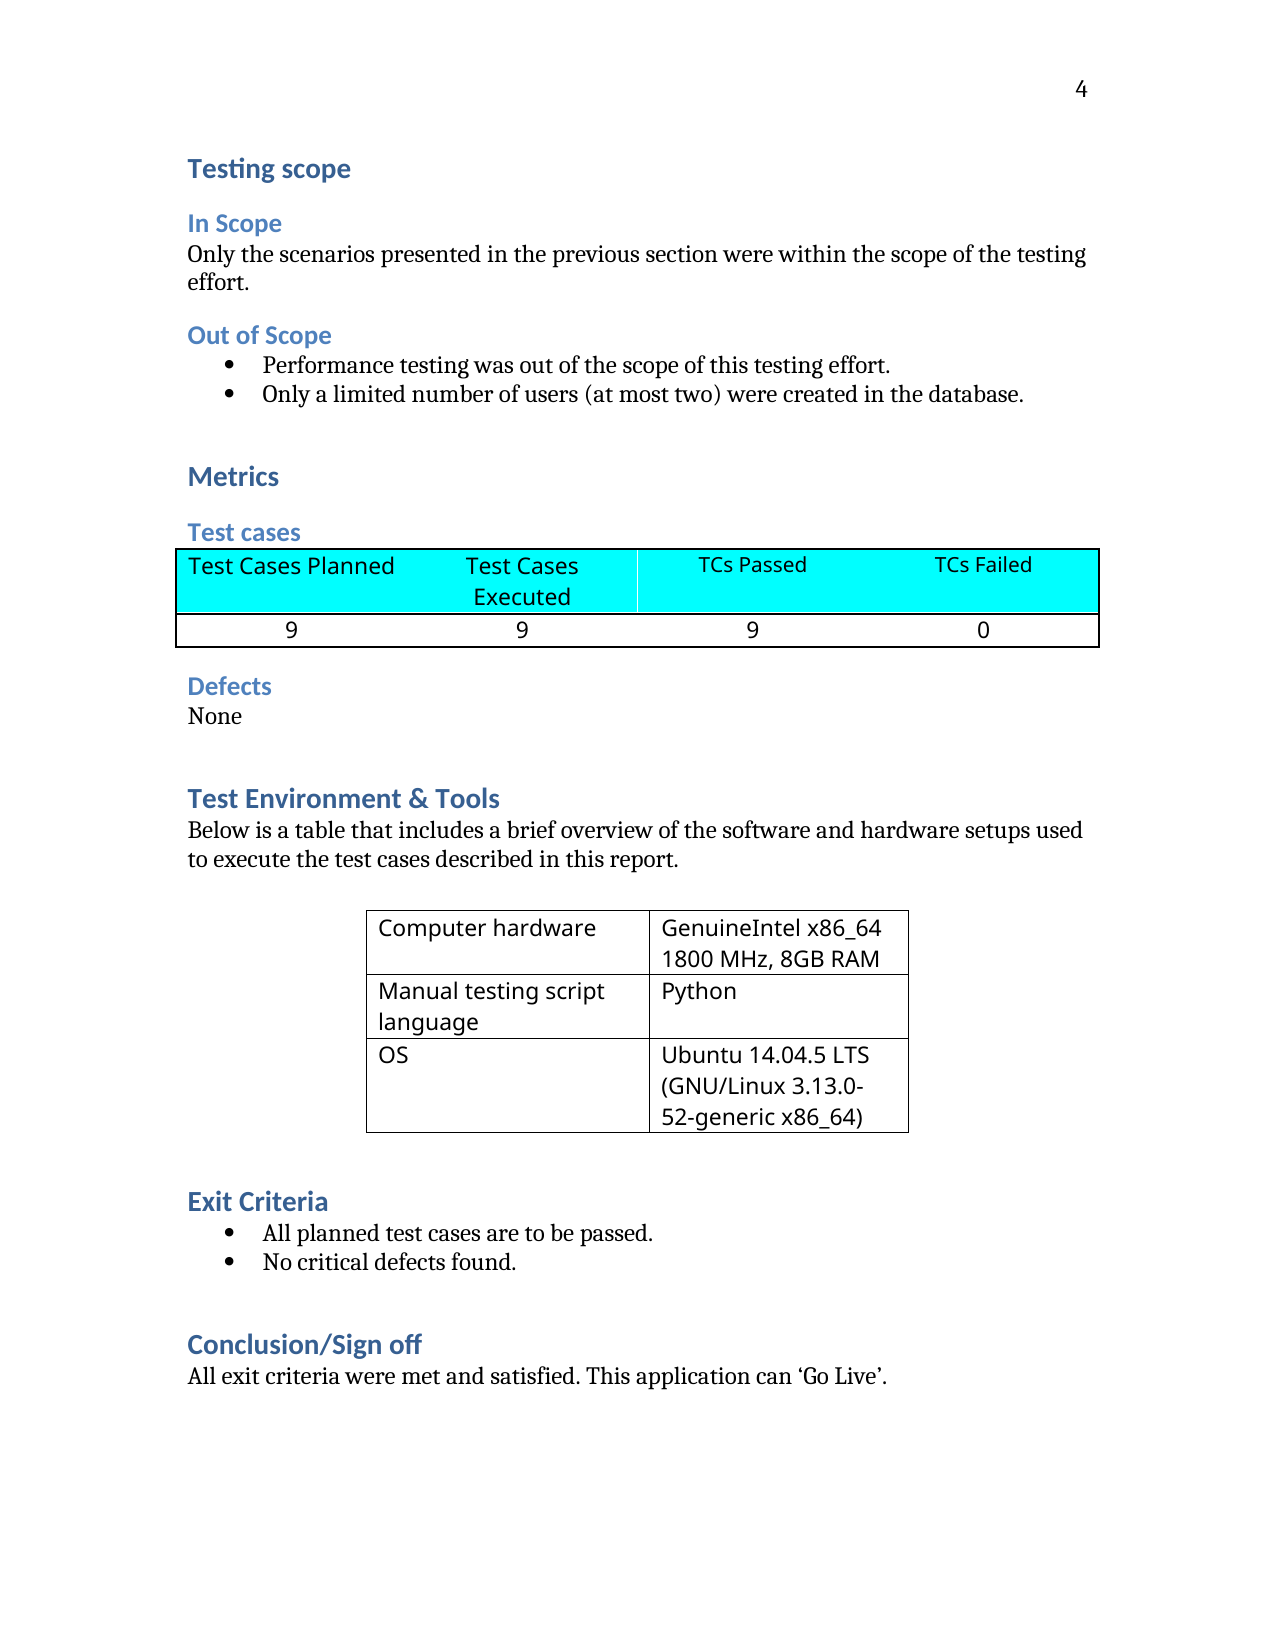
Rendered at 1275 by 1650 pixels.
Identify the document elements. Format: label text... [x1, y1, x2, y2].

list Performance testing was out of the scope of this testing effort. [225, 351, 1087, 379]
table_header TCs Failed [868, 550, 1098, 612]
subtitle Exit Criteria [187, 1183, 1087, 1219]
list Only a limited number of users (at most two) were created in the database. [225, 379, 1087, 408]
subtitle Defects [187, 669, 1087, 702]
text Below is a table that includes a brief overview of the software and hardware setups used to execute the test cases described in this report. [187, 816, 1087, 873]
table_cell 9 [407, 615, 637, 646]
table_header Computer hardware [367, 911, 649, 974]
subtitle Testing scope [187, 150, 1087, 186]
subtitle Test Environment & Tools [187, 780, 1087, 816]
table_cell 9 [638, 615, 868, 646]
table_header Test Cases Executed [407, 550, 637, 612]
subtitle In Scope [187, 206, 1087, 239]
table_cell 9 [177, 615, 407, 646]
table_cell Ubuntu 14.04.5 LTS (GNU/Linux 3.13.0-52-generic x86_64) [650, 1039, 908, 1132]
table_header TCs Passed [638, 550, 868, 612]
table_header Test Cases Planned [177, 550, 407, 612]
list All planned test cases are to be passed. [225, 1219, 1087, 1248]
text None [187, 702, 1087, 730]
table_header GenuineIntel x86_64 1800 MHz, 8GB RAM [650, 911, 908, 974]
table_cell Python [650, 975, 908, 1037]
list No critical defects found. [225, 1248, 1087, 1276]
table_cell OS [367, 1039, 649, 1132]
subtitle Test cases [187, 515, 1087, 548]
subtitle Conclusion/Sign off [187, 1326, 1087, 1362]
table_cell Manual testing script language [367, 975, 649, 1037]
text All exit criteria were met and satisfied. This application can ‘Go Live’. [187, 1362, 1087, 1391]
text Only the scenarios presented in the previous section were within the scope of the testing effort. [187, 239, 1087, 297]
subtitle Metrics [187, 458, 1087, 494]
table_cell 0 [868, 615, 1098, 646]
subtitle Out of Scope [187, 318, 1087, 351]
